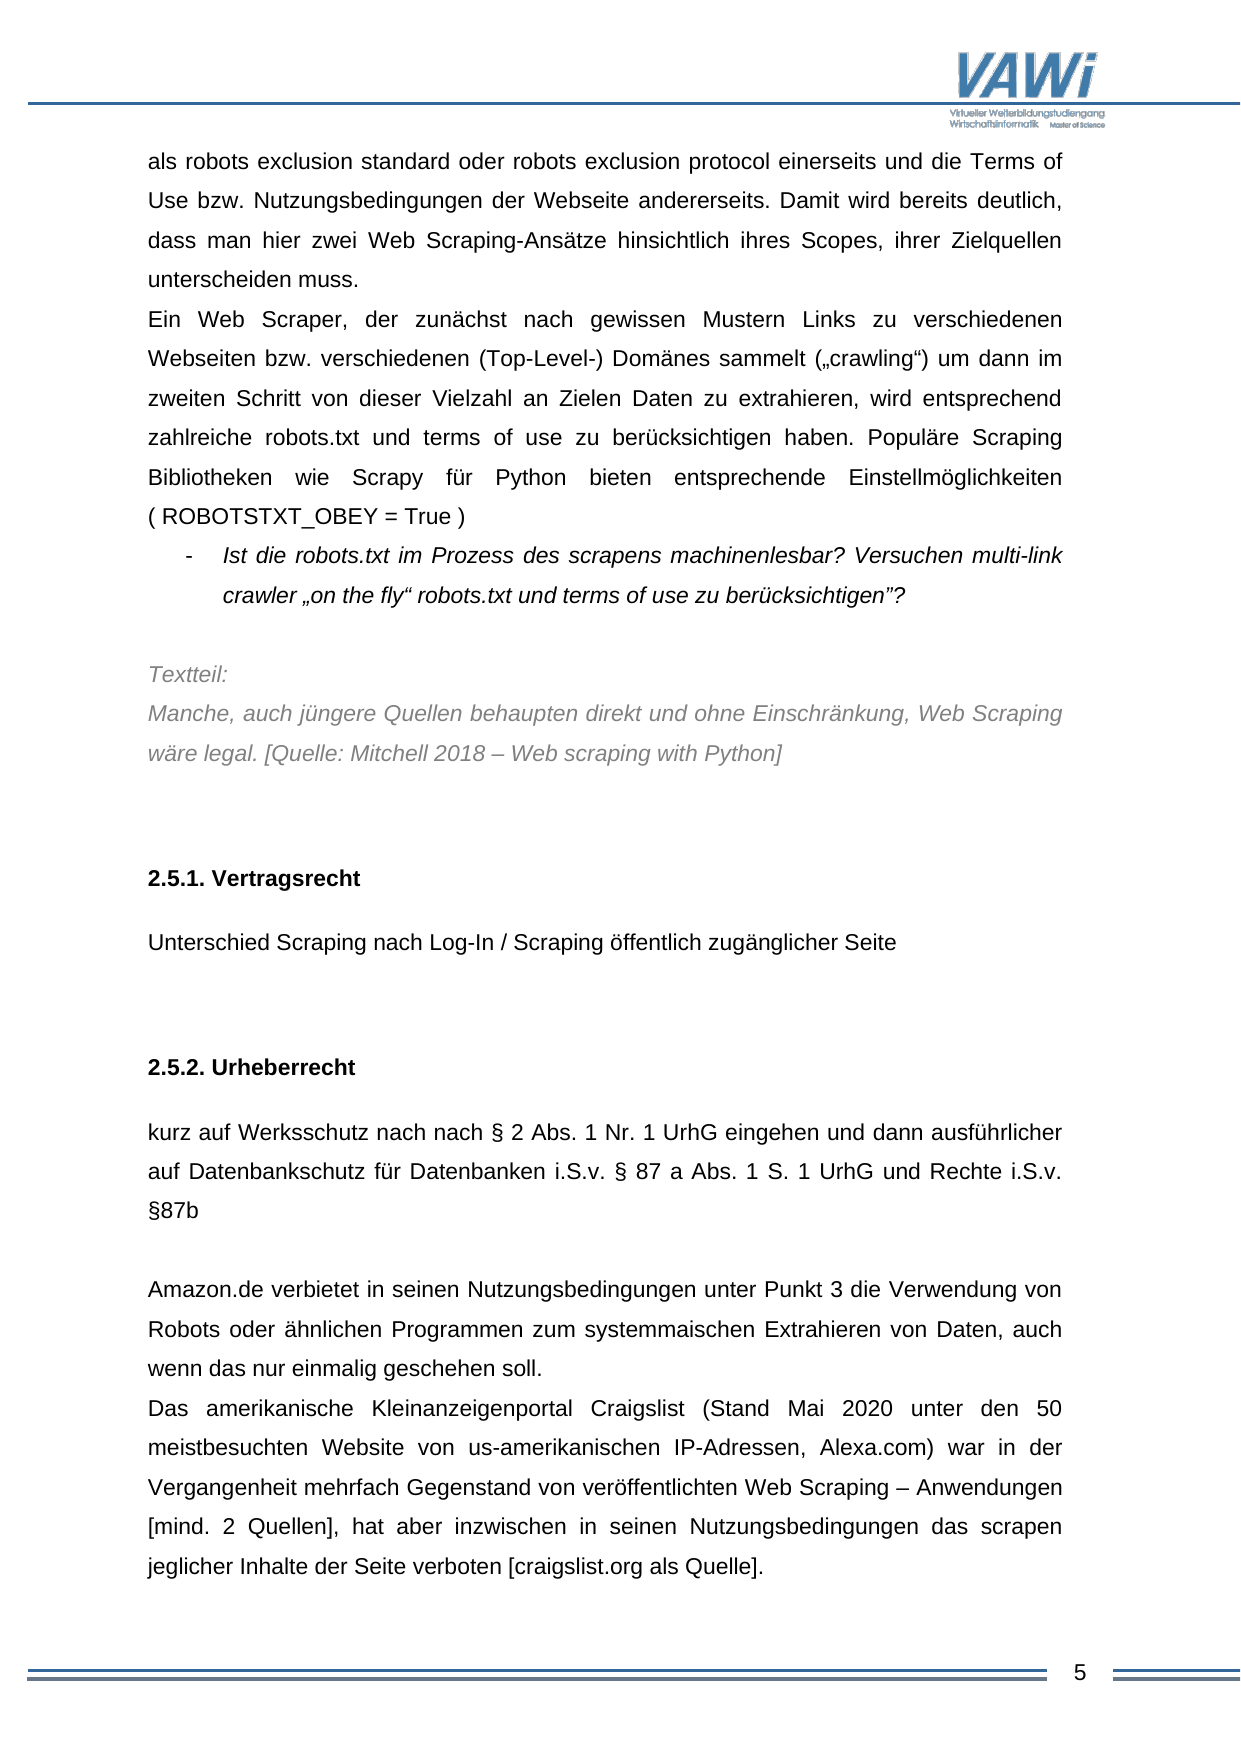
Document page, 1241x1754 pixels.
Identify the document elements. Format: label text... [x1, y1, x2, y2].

text Amazon.de verbietet in seinen Nutzungsbedingungen unter Punkt 3 die Verwendung von Robots oder ähnlichen Programmen zum systemmaischen Extrahieren von Daten, auch wenn das nur einmalig geschehen soll. [148, 1276, 1063, 1382]
text Textteil: [148, 661, 1063, 687]
text kurz auf Werksschutz nach nach § 2 Abs. 1 Nr. 1 UrhG eingehen und dann ausführlicher auf Datenbankschutz für Datenbanken i.S.v. § 87 a Abs. 1 S. 1 UrhG und Rechte i.S.v. §87b [148, 1118, 1063, 1224]
subtitle Urheberrecht [148, 1054, 1063, 1080]
text Das amerikanische Kleinanzeigenportal Craigslist (Stand Mai 2020 unter den 50 meistbesuchten Website von us-amerikanischen IP-Adressen, Alexa.com) war in der Vergangenheit mehrfach Gegenstand von veröffentlichten Web Scraping – Anwendungen [mind. 2 Quellen], hat aber inzwischen in seinen Nutzungsbedingungen das scrapen jeglicher Inhalte der Seite verboten [craigslist.org als Quelle]. [148, 1395, 1063, 1579]
picture [937, 41, 1108, 141]
text Ein Web Scraper, der zunächst nach gewissen Mustern Links zu verschiedenen Webseiten bzw. verschiedenen (Top-Level-) Domänes sammelt („crawling“) um dann im zweiten Schritt von dieser Vielzahl an Zielen Daten zu extrahieren, wird entsprechend zahlreiche robots.txt und terms of use zu berücksichtigen haben. Populäre Scraping Bibliotheken wie Scrapy für Python bieten entsprechende Einstellmöglichkeiten ( ROBOTSTXT_OBEY = True ) [148, 306, 1063, 529]
subtitle Vertragsrecht [148, 865, 1063, 891]
text Unterschied Scraping nach Log-In / Scraping öffentlich zugänglicher Seite [148, 929, 1063, 956]
list Ist die robots.txt im Prozess des scrapens machinenlesbar? Versuchen multi-link crawler „on the fly“ robots.txt und terms of use zu berücksichtigen”? [185, 542, 1063, 608]
text Manche, auch jüngere Quellen behaupten direkt und ohne Einschränkung, Web Scraping wäre legal. [Quelle: Mitchell 2018 – Web scraping with Python] [148, 700, 1063, 766]
